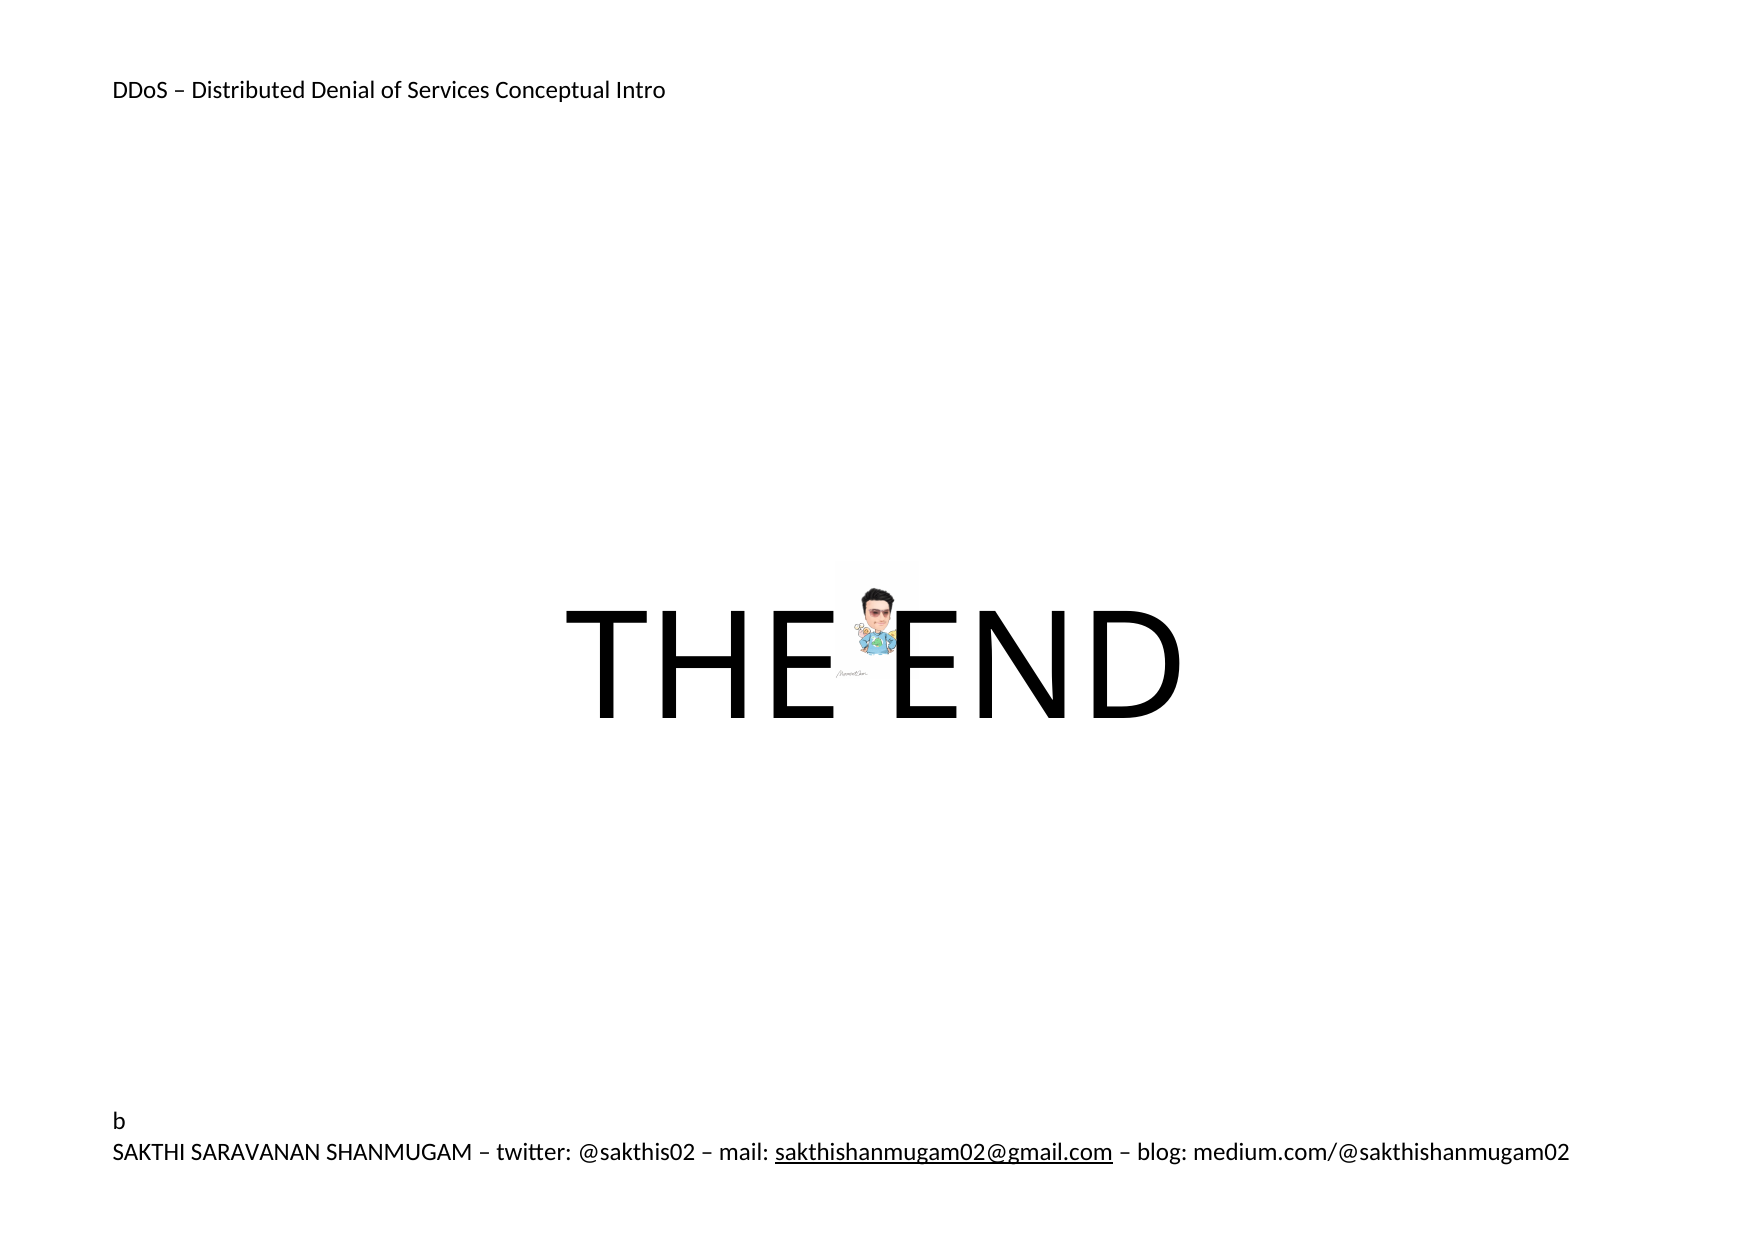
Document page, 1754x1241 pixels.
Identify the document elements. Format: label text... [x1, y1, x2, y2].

text THE END [112, 558, 1642, 763]
